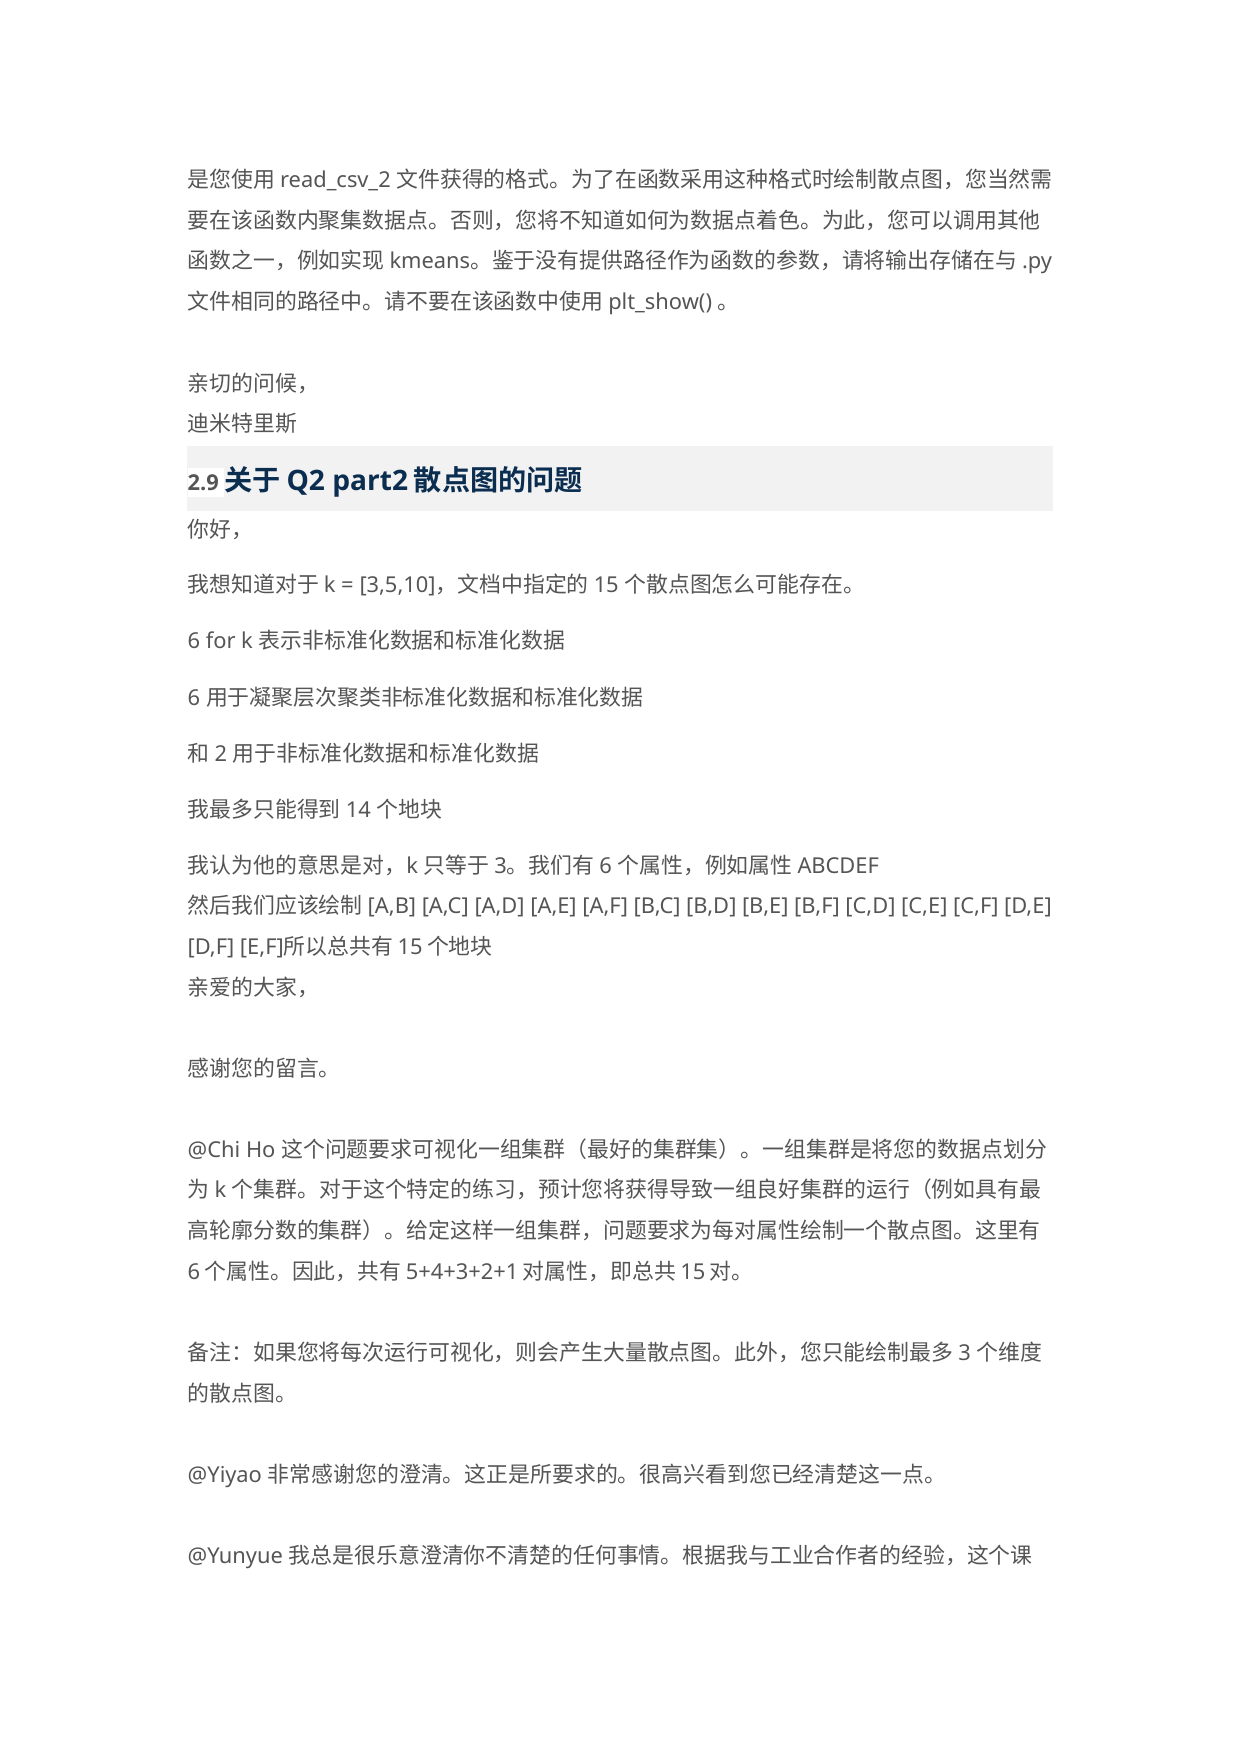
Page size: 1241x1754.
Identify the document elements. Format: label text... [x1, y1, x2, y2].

text 我最多只能得到 14 个地块 [187, 791, 1053, 824]
text 你好， [187, 511, 1053, 544]
text 6 for k 表示非标准化数据和标准化数据 [187, 623, 1053, 656]
subtitle 2.9 关于Q2 part2散点图的问题 [187, 446, 1053, 511]
text 我想知道对于 k = [3,5,10]，文档中指定的 15 个散点图怎么可能存在。 [187, 567, 1053, 600]
text 和 2 用于非标准化数据和标准化数据 [187, 735, 1053, 768]
text 6 用于凝聚层次聚类非标准化数据和标准化数据 [187, 679, 1053, 712]
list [187, 969, 1053, 1570]
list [187, 162, 1053, 438]
list 我认为他的意思是对，k 只等于 3。我们有 6 个属性，例如属性 ABCDEF 然后我们应该绘制 [A,B] [A,C] [A,D] [A,E] [A,F] [B,C] [B,D] [B,E] [B,F] [C,D] [C,E] [C,F] [D,E] [D,F] [E,F]所以总共有15个地块 [187, 847, 1053, 961]
